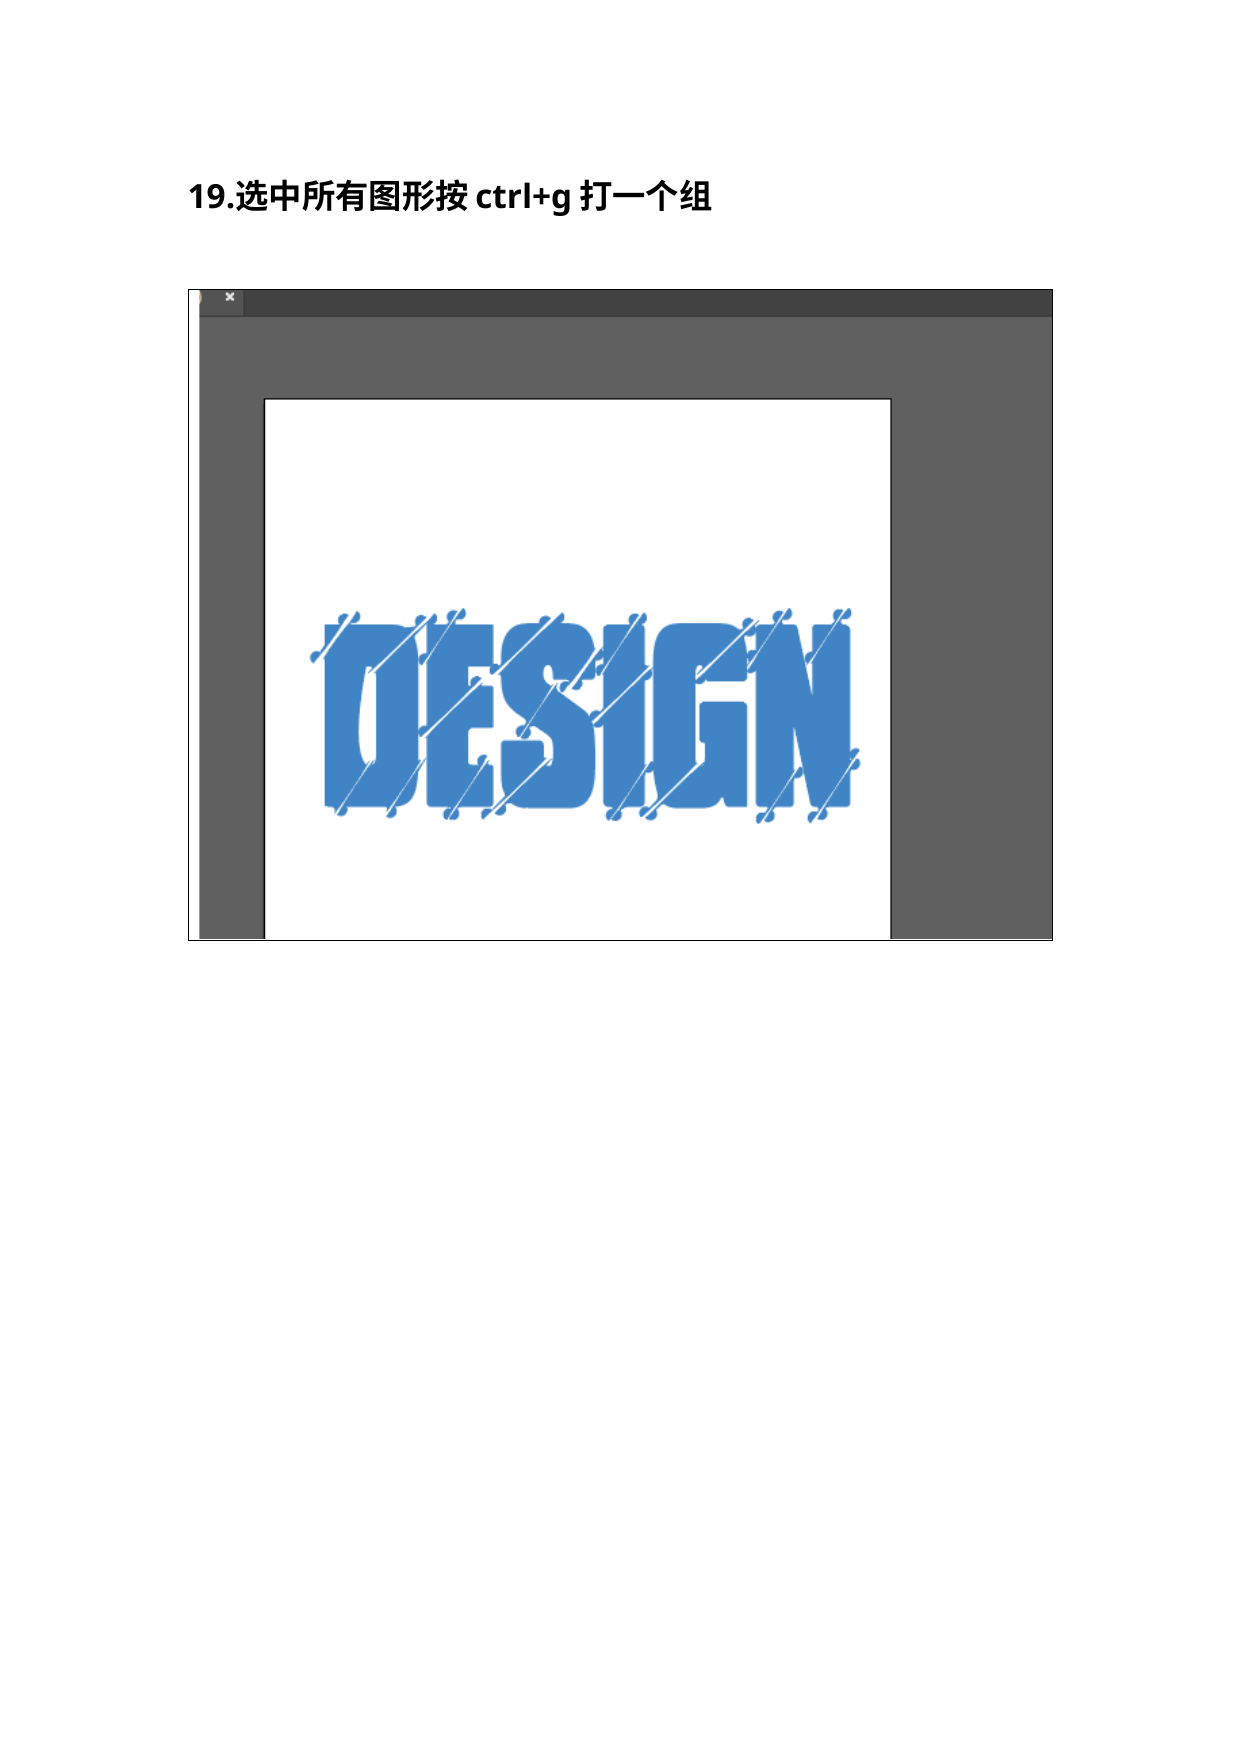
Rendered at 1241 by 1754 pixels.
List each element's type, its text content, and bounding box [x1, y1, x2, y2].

table_header [189, 290, 1052, 940]
picture [199, 290, 1053, 939]
subtitle 19.选中所有图形按ctrl+g打一个组 [187, 162, 1053, 227]
